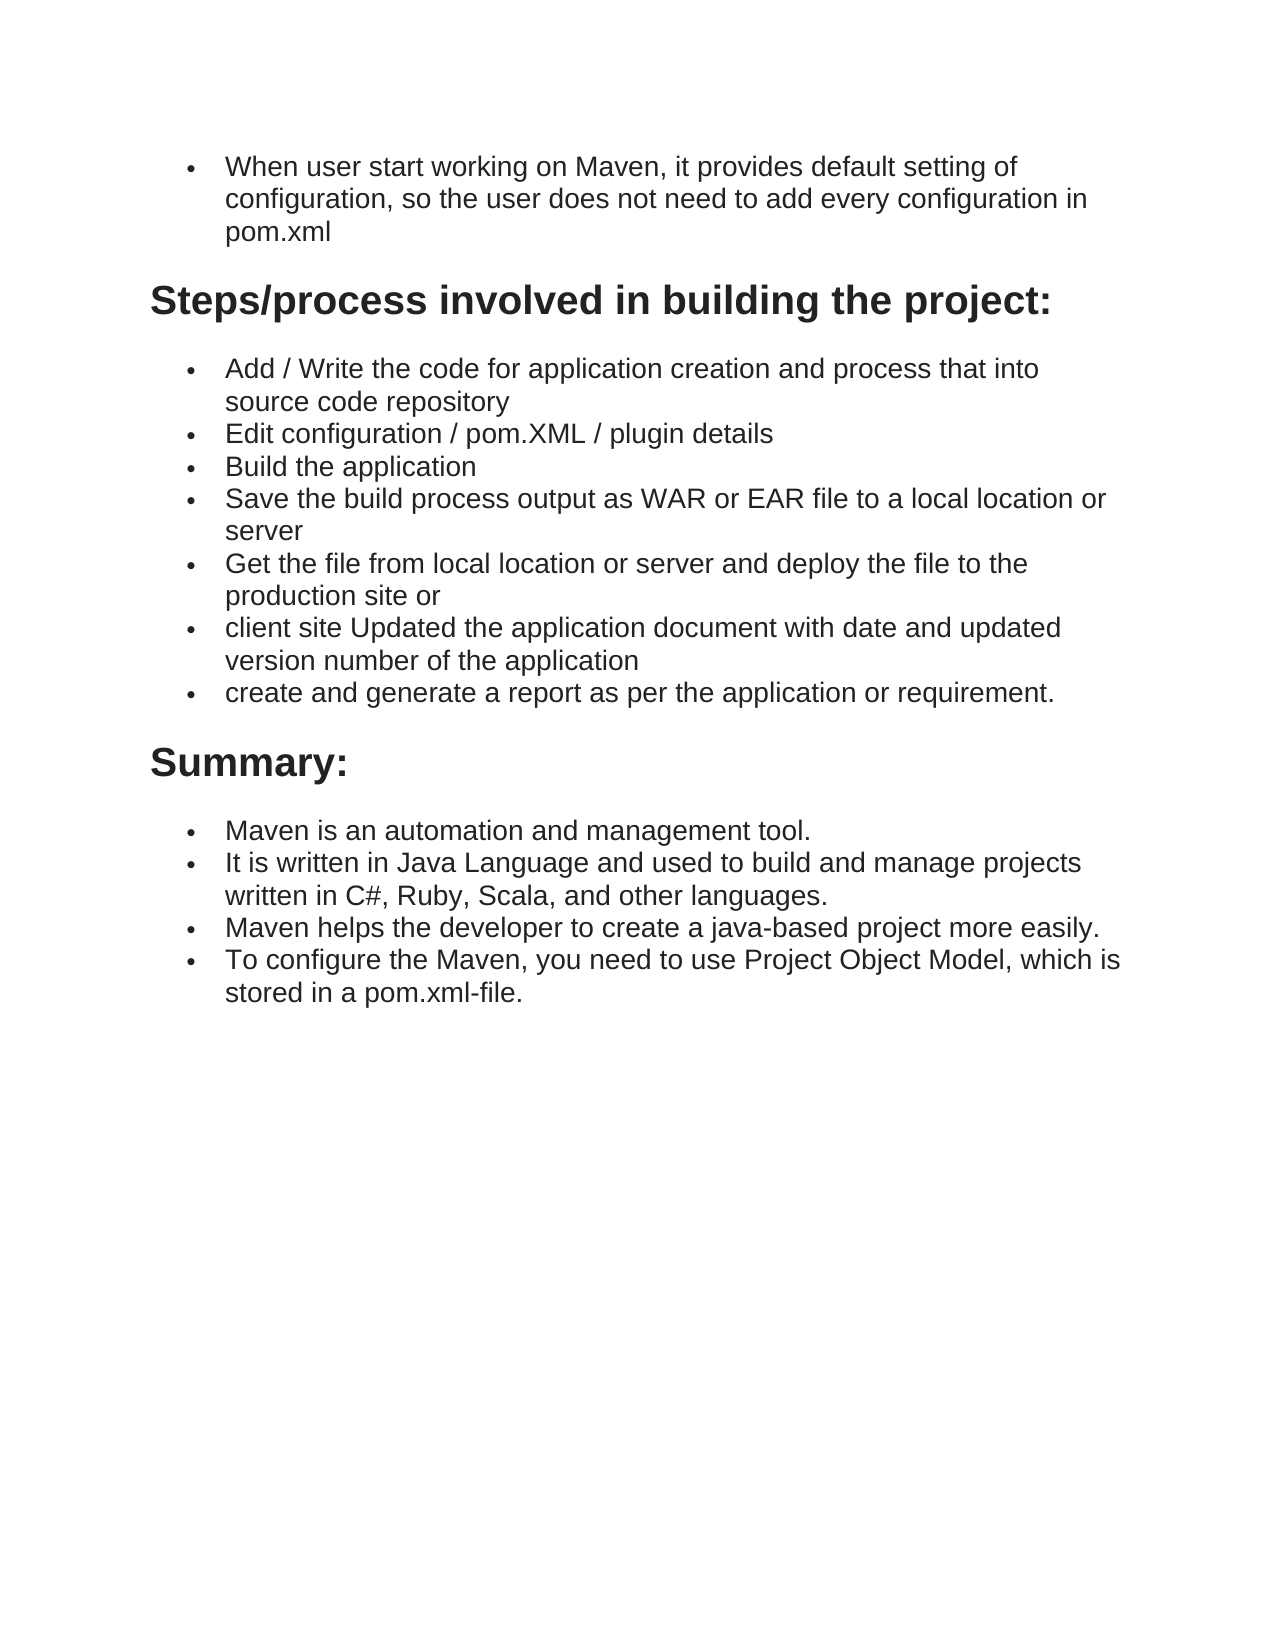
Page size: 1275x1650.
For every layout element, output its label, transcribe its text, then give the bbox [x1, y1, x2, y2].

list create and generate a report as per the application or requirement. [187, 676, 1125, 709]
list To configure the Maven, you need to use Project Object Model, which is stored in a pom.xml-file. [187, 943, 1125, 1008]
list It is written in Java Language and used to build and manage projects written in C#, Ruby, Scala, and other languages. [187, 846, 1125, 911]
list Edit configuration / pom.XML / plugin details [187, 417, 1125, 449]
list Save the build process output as WAR or EAR file to a local location or server [187, 482, 1125, 547]
list Build the application [187, 449, 1125, 482]
text Summary: [150, 738, 1125, 784]
list Get the file from local location or server and deploy the file to the production site or [187, 547, 1125, 611]
text Steps/process involved in building the project: [150, 276, 1125, 323]
list Add / Write the code for application creation and process that into source code repository [187, 352, 1125, 417]
list When user start working on Maven, it provides default setting of configuration, so the user does not need to add every configuration in pom.xml [187, 150, 1125, 247]
list Maven helps the developer to create a java-based project more easily. [187, 911, 1125, 943]
list client site Updated the application document with date and updated version number of the application [187, 611, 1125, 676]
list Maven is an automation and management tool. [187, 814, 1125, 846]
